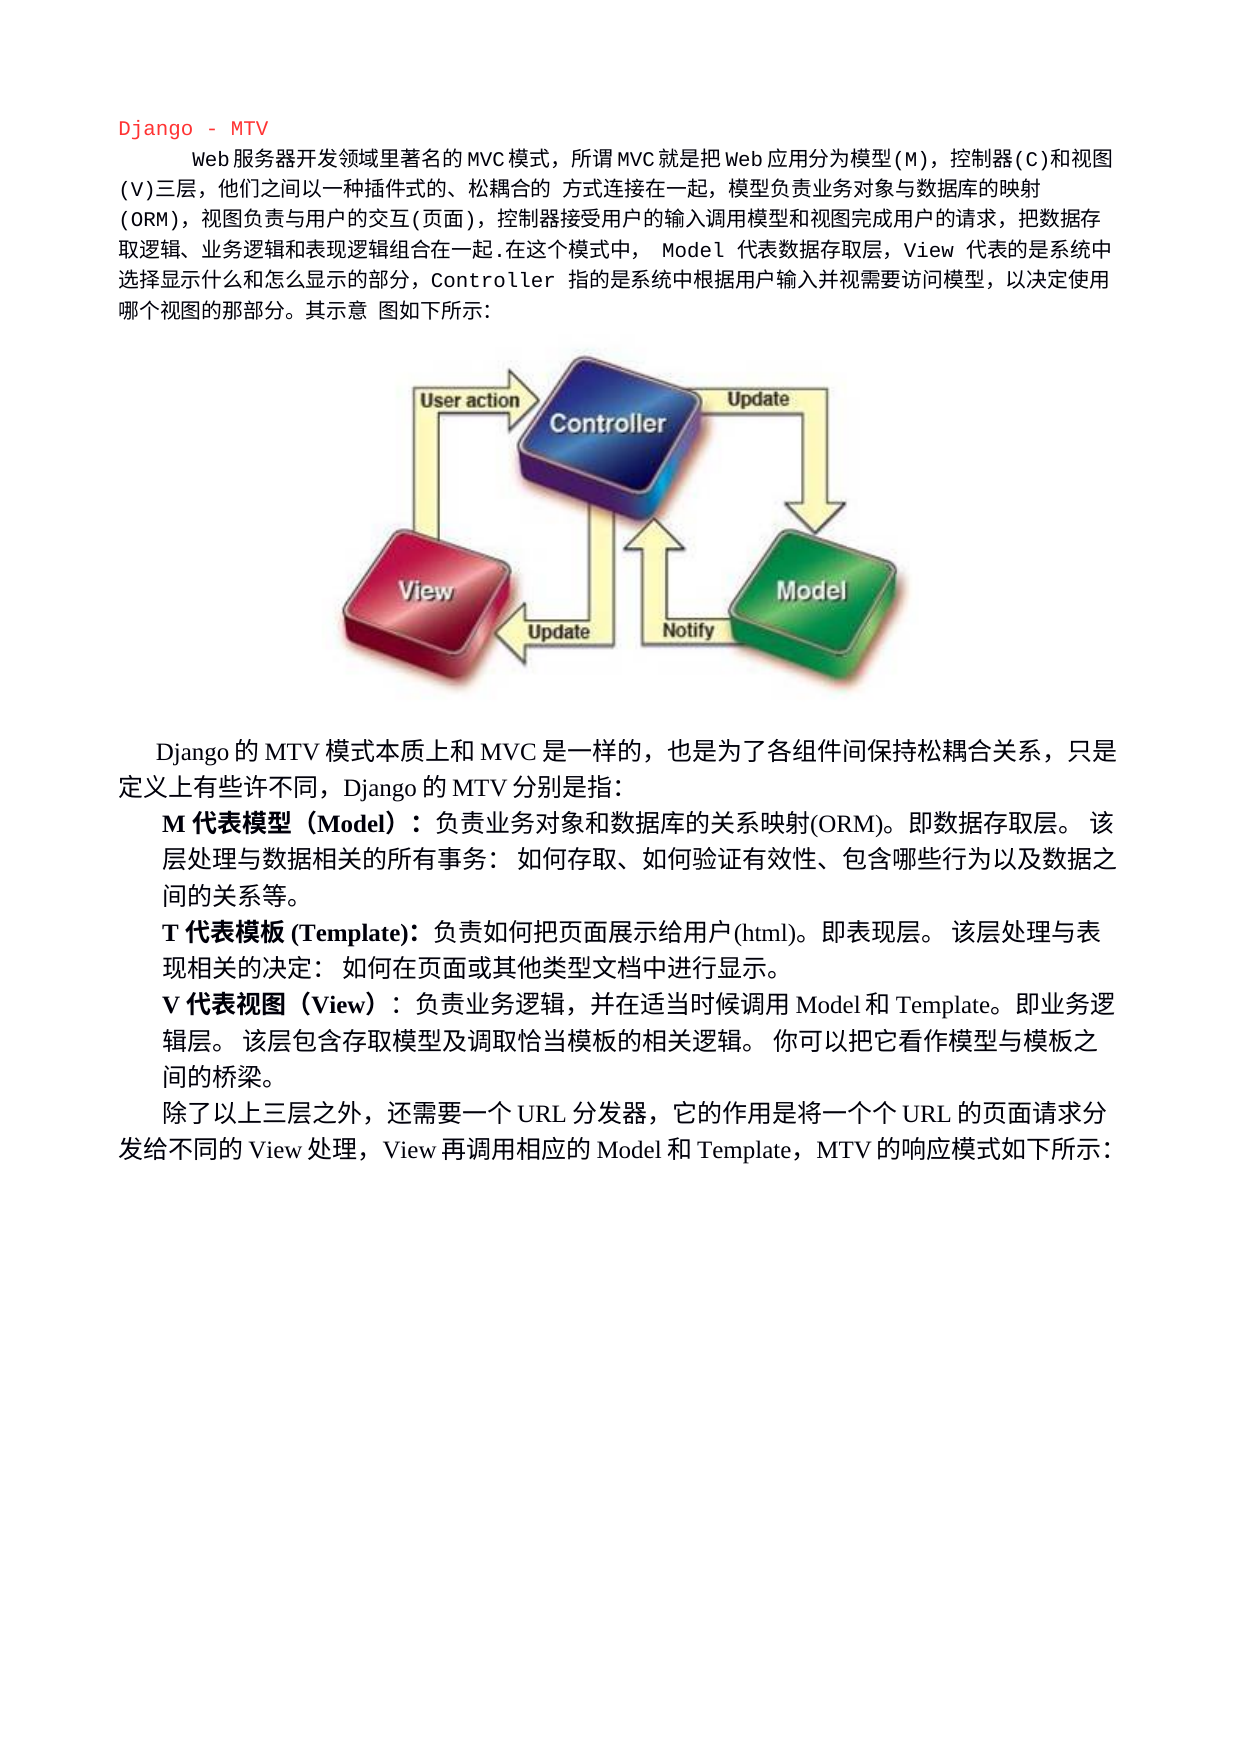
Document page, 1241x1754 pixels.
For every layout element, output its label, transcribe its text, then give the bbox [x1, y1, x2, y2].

list Django - MTV [118, 118, 1122, 142]
picture [321, 324, 919, 714]
text 除了以上三层之外，还需要一个URL分发器，它的作用是将一个个URL的页面请求分发给不同的View处理，View再调用相应的Model和Template，MTV的响应模式如下所示： [118, 1094, 1122, 1166]
text M 代表模型（Model）：负责业务对象和数据库的关系映射(ORM)。即数据存取层。 该层处理与数据相关的所有事务： 如何存取、如何验证有效性、包含哪些行为以及数据之间的关系等。 T 代表模板 (Template)：负责如何把页面展示给用户(html)。即表现层。 该层处理与表现相关的决定： 如何在页面或其他类型文档中进行显示。 V 代表视图（View）：负责业务逻辑，并在适当时候调用Model和Template。即业务逻辑层。 该层包含存取模型及调取恰当模板的相关逻辑。 你可以把它看作模型与模板之间的桥梁。 [162, 804, 1122, 1094]
text Web服务器开发领域里著名的MVC模式，所谓MVC就是把Web应用分为模型(M)，控制器(C)和视图(V)三层，他们之间以一种插件式的、松耦合的 方式连接在一起，模型负责业务对象与数据库的映射(ORM)，视图负责与用户的交互(页面)，控制器接受用户的输入调用模型和视图完成用户的请求，把数据存取逻辑、业务逻辑和表现逻辑组合在一起.在这个模式中， Model 代表数据存取层，View 代表的是系统中选择显示什么和怎么显示的部分，Controller 指的是系统中根据用户输入并视需要访问模型，以决定使用哪个视图的那部分。其示意 图如下所示： [118, 142, 1122, 324]
text Django的MTV模式本质上和MVC是一样的，也是为了各组件间保持松耦合关系，只是定义上有些许不同，Django的MTV分别是指： [118, 731, 1122, 804]
